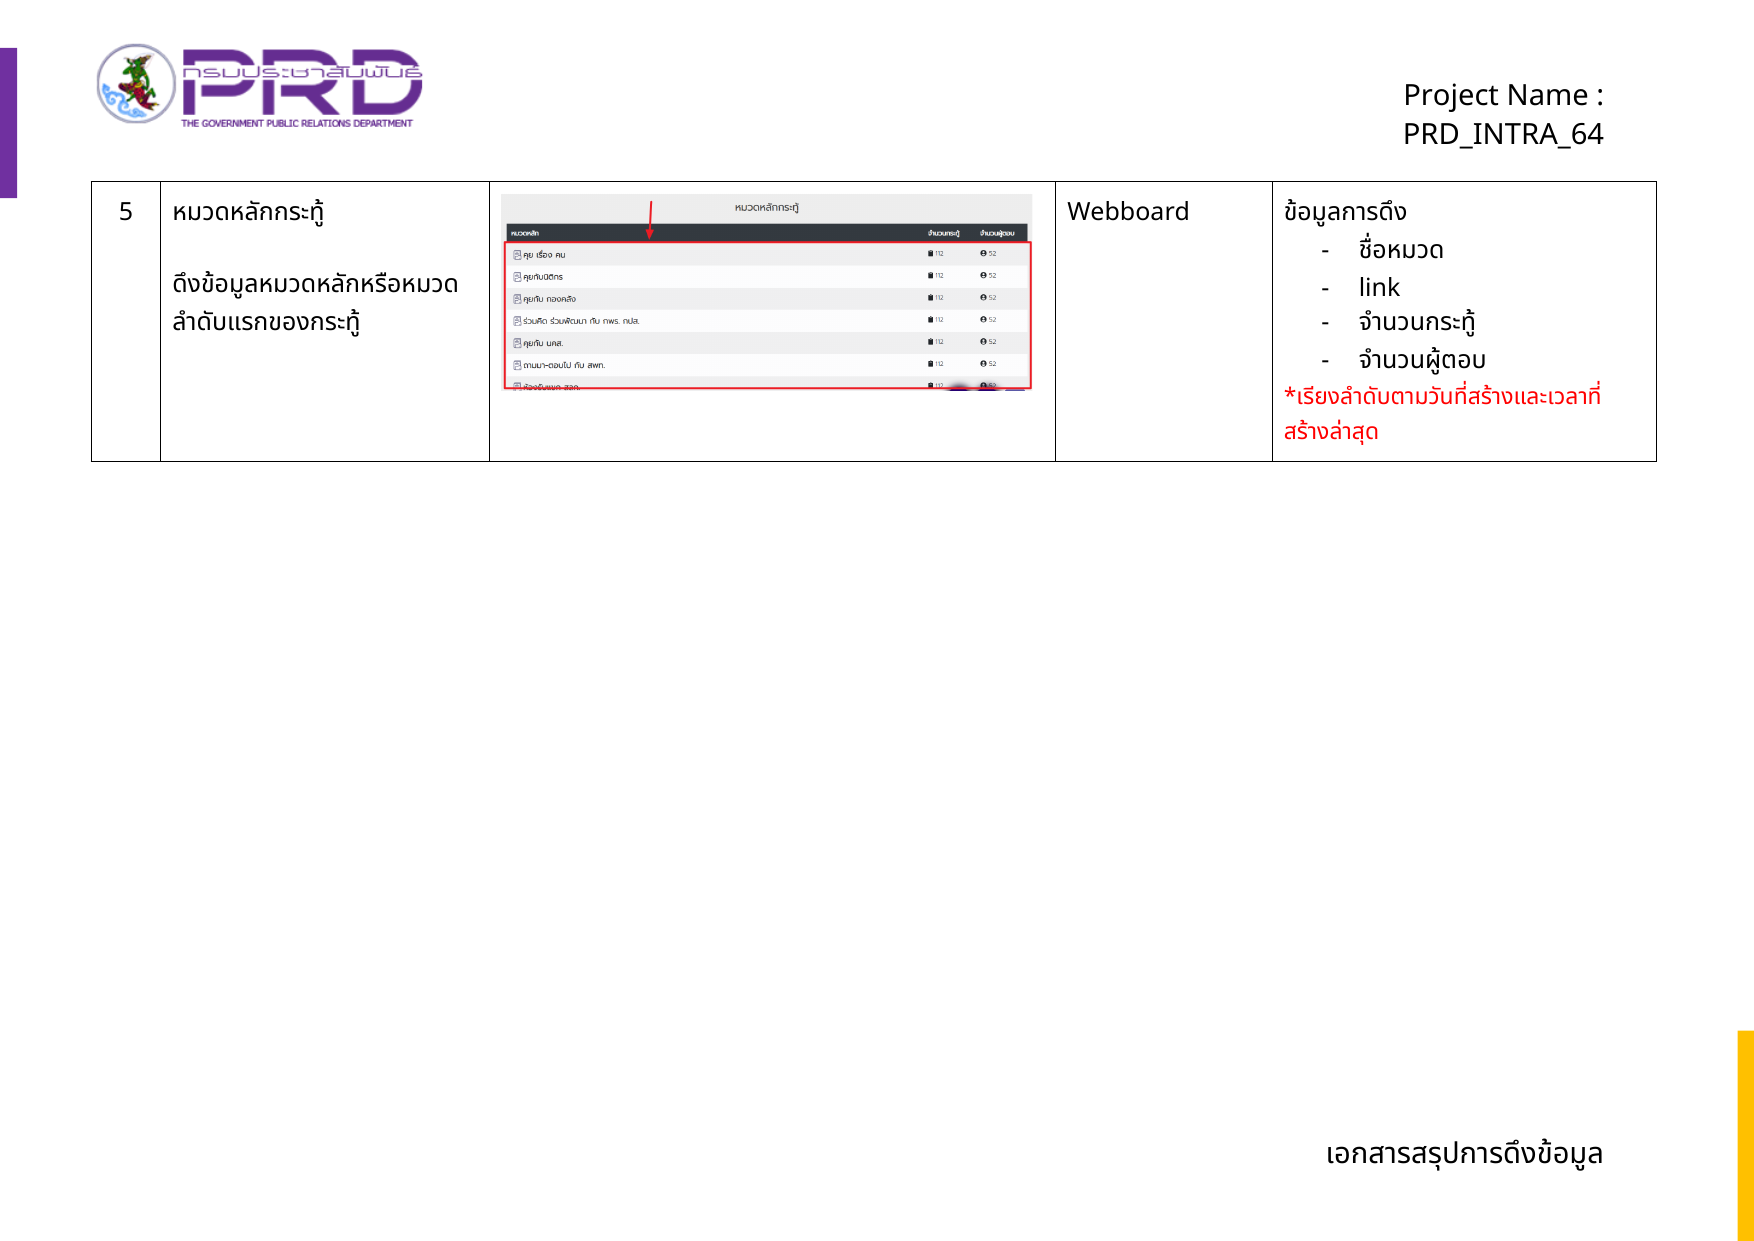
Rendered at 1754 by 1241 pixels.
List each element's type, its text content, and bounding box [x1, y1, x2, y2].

table_cell หมวดหลักกระทู้ ดึงข้อมูลหมวดหลักหรือหมวดลำดับแรกของกระทู้ [161, 182, 489, 461]
table_cell [490, 182, 1055, 461]
table_cell ข้อมูลการดึง ชื่อหมวด link จำนวนกระทู้ จำนวนผู้ตอบ *เรียงลำดับตามวันที่สร้างและเวลาที่สร้างล่าสุด [1273, 182, 1656, 461]
table_cell Webboard [1056, 182, 1272, 461]
picture [93, 35, 425, 133]
table_cell 5 [92, 182, 160, 461]
picture [501, 193, 1033, 391]
